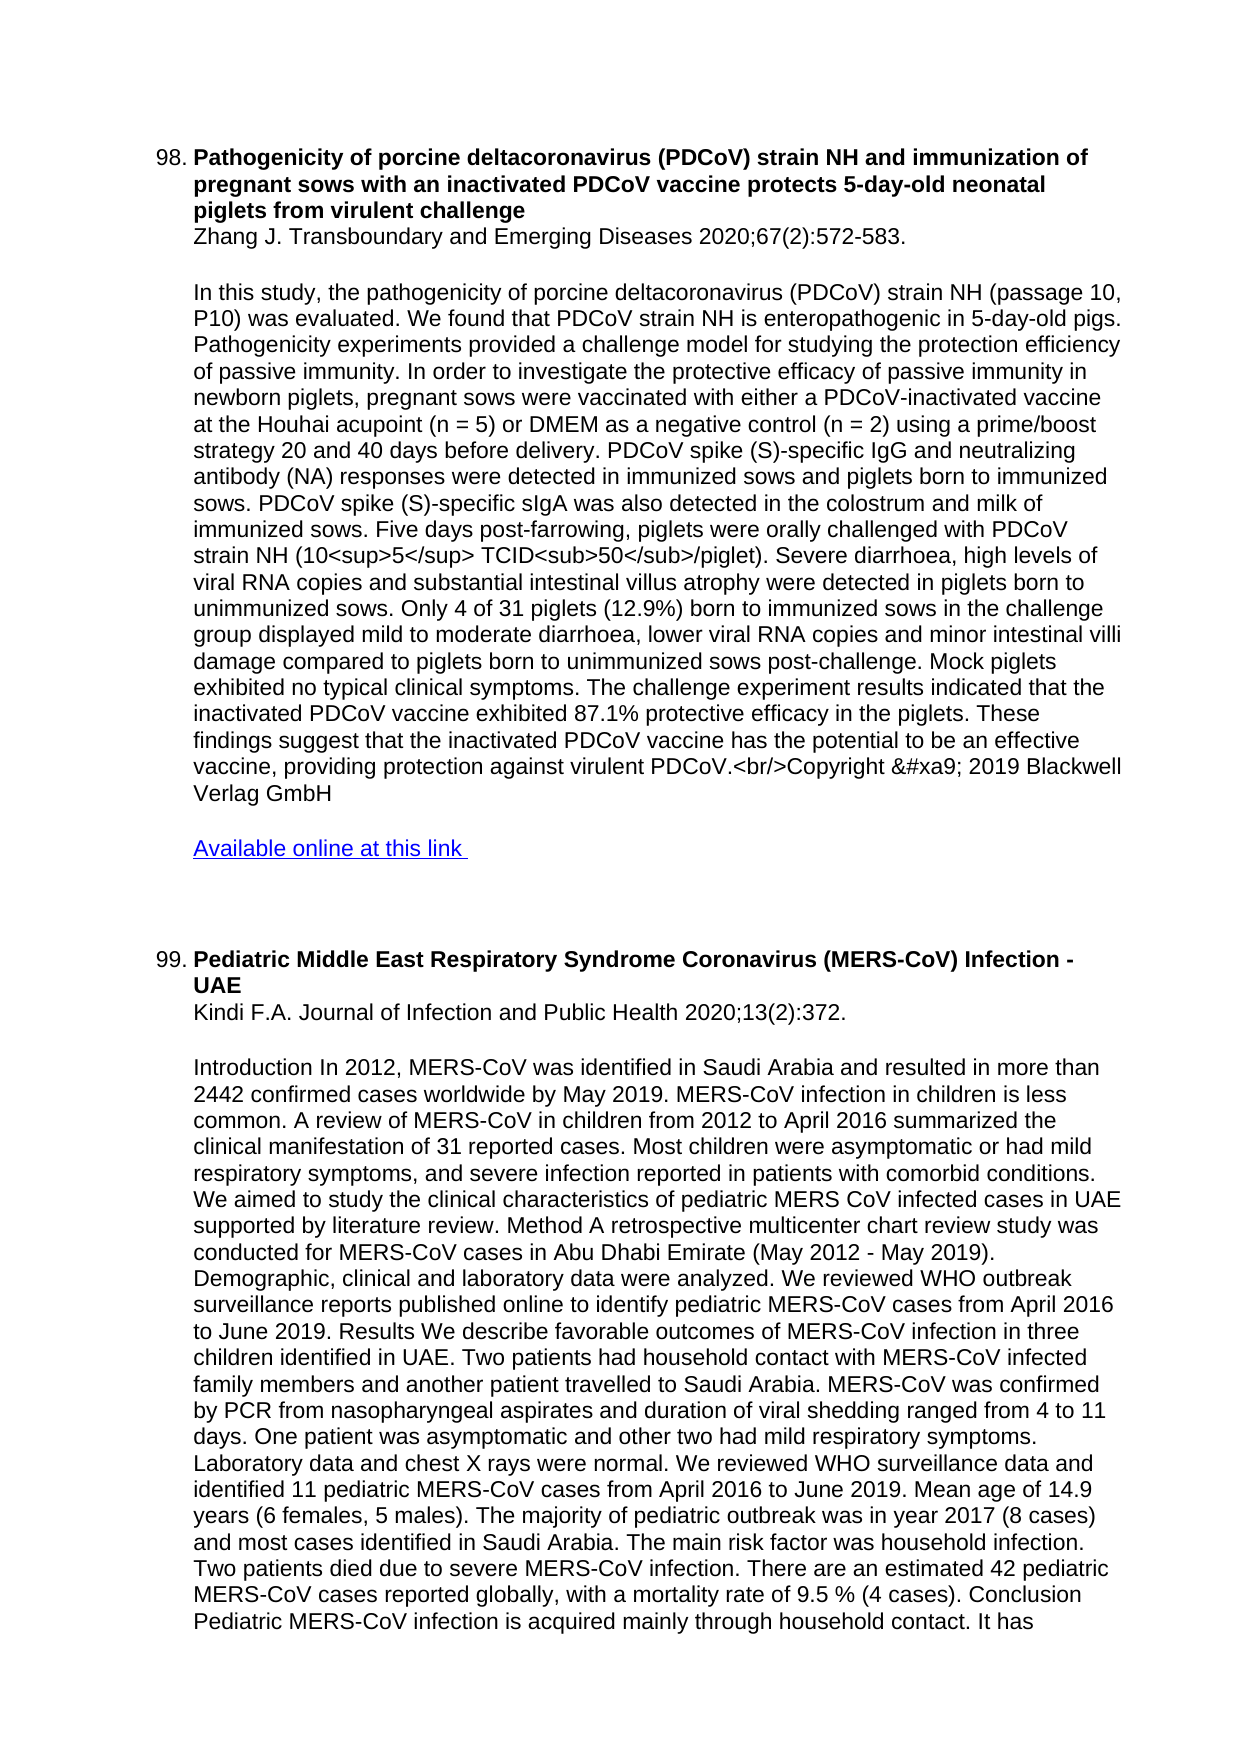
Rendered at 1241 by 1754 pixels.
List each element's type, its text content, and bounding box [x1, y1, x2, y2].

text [193, 1054, 1122, 1634]
text In this study, the pathogenicity of porcine deltacoronavirus (PDCoV) strain NH (passage 10, P10) was evaluated. We found that PDCoV strain NH is enteropathogenic in 5-day-old pigs. Pathogenicity experiments provided a challenge model for studying the protection efficiency of passive immunity. In order to investigate the protective efficacy of passive immunity in newborn piglets, pregnant sows were vaccinated with either a PDCoV-inactivated vaccine at the Houhai acupoint (n = 5) or DMEM as a negative control (n = 2) using a prime/boost strategy 20 and 40 days before delivery. PDCoV spike (S)-specific IgG and neutralizing antibody (NA) responses were detected in immunized sows and piglets born to immunized sows. PDCoV spike (S)-specific sIgA was also detected in the colostrum and milk of immunized sows. Five days post-farrowing, piglets were orally challenged with PDCoV strain NH (10<sup>5</sup> TCID<sub>50</sub>/piglet). Severe diarrhoea, high levels of viral RNA copies and substantial intestinal villus atrophy were detected in piglets born to unimmunized sows. Only 4 of 31 piglets (12.9%) born to immunized sows in the challenge group displayed mild to moderate diarrhoea, lower viral RNA copies and minor intestinal villi damage compared to piglets born to unimmunized sows post-challenge. Mock piglets exhibited no typical clinical symptoms. The challenge experiment results indicated that the inactivated PDCoV vaccine exhibited 87.1% protective efficacy in the piglets. These findings suggest that the inactivated PDCoV vaccine has the potential to be an effective vaccine, providing protection against virulent PDCoV.<br/>Copyright &#xa9; 2019 Blackwell Verlag GmbH [193, 279, 1122, 806]
list Pediatric Middle East Respiratory Syndrome Coronavirus (MERS-CoV) Infection - UAE Kindi F.A. Journal of Infection and Public Health 2020;13(2):372. [156, 946, 1122, 1025]
list Pathogenicity of porcine deltacoronavirus (PDCoV) strain NH and immunization of pregnant sows with an inactivated PDCoV vaccine protects 5-day-old neonatal piglets from virulent challenge Zhang J. Transboundary and Emerging Diseases 2020;67(2):572-583. [156, 144, 1122, 249]
text Available online at this link [193, 835, 1122, 861]
